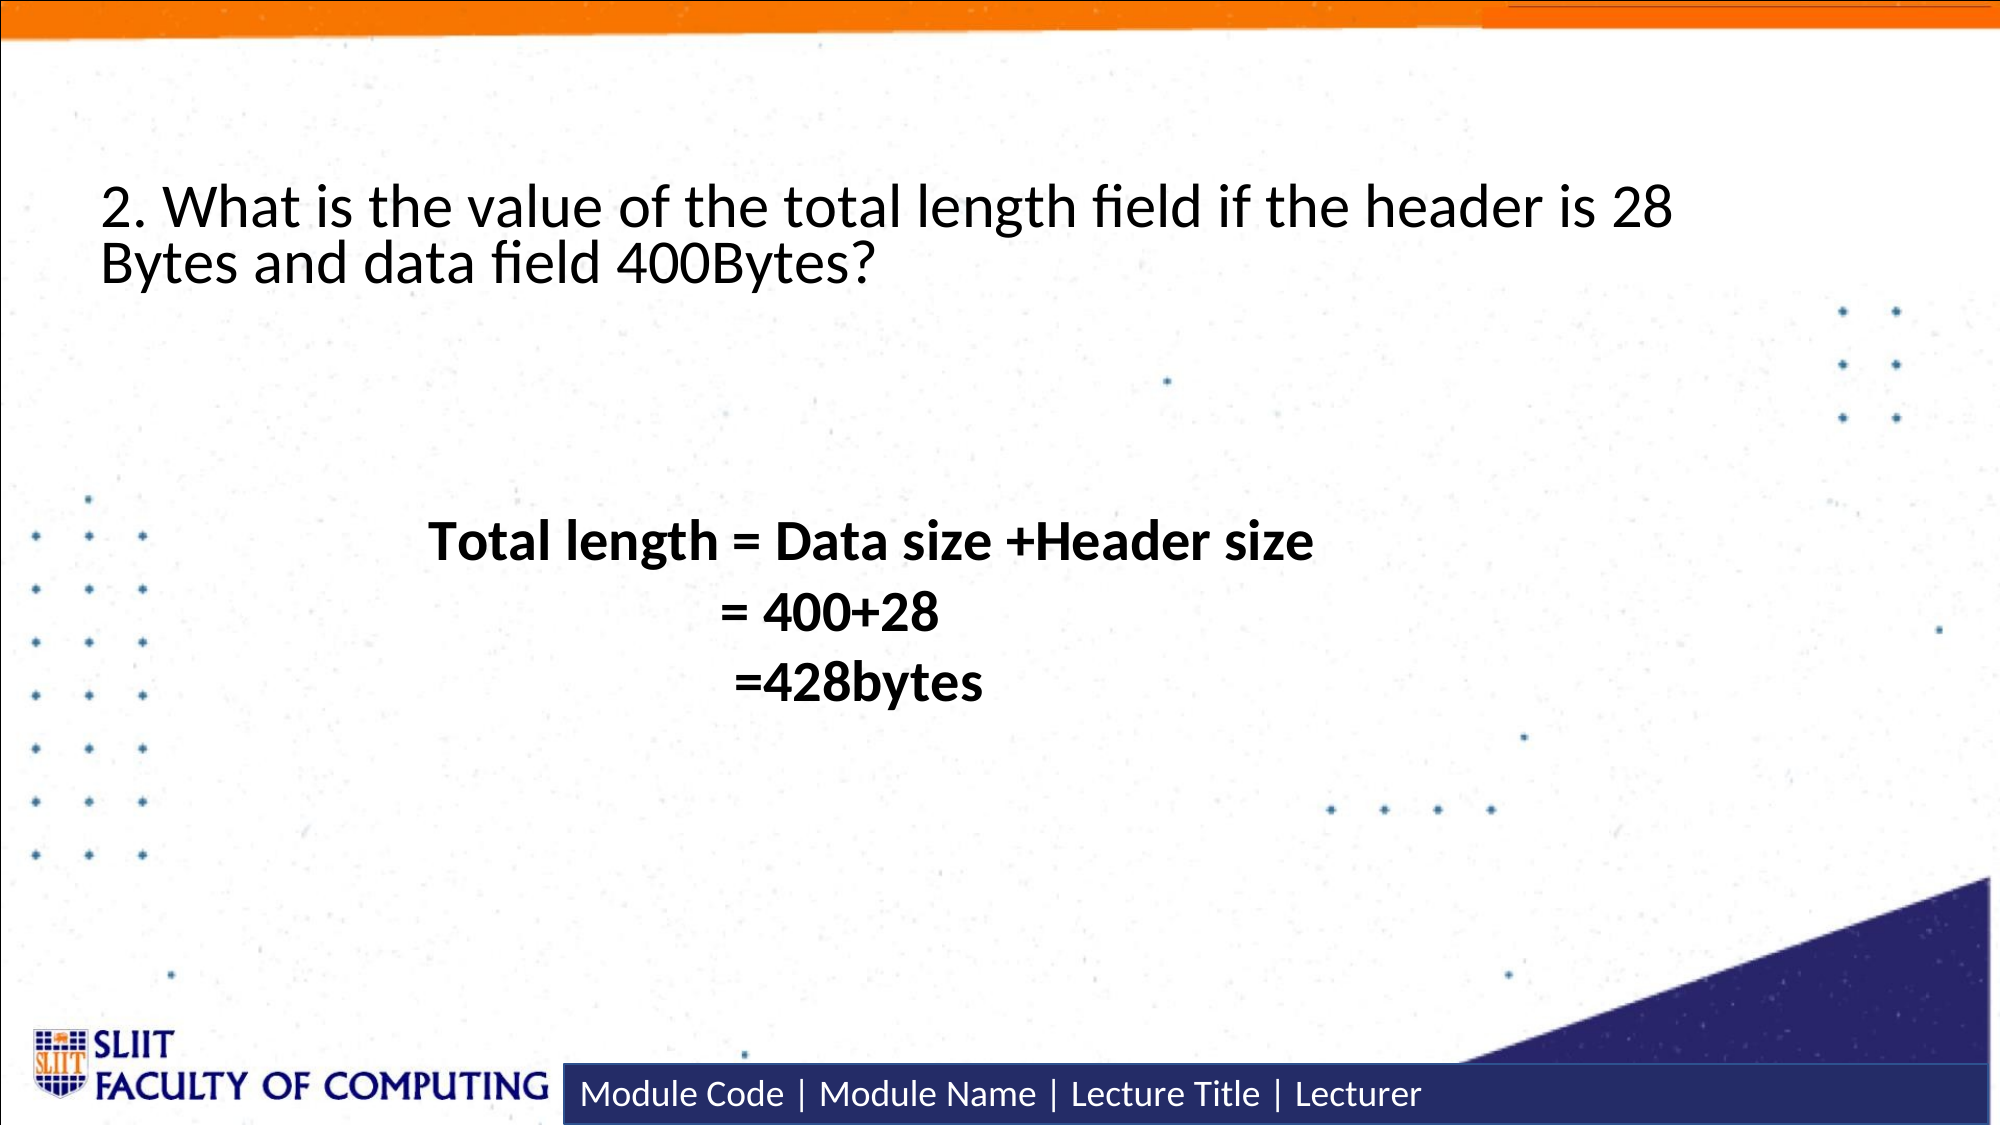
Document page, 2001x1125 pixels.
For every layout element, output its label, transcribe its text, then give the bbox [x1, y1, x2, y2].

list What is the value of the total length field if the header is 28 Bytes and data field 400Bytes? [100, 180, 1820, 299]
picture [1, 1, 2000, 1125]
text Module Code | Module Name | Lecture Title | Lecturer [401, 1070, 1600, 1116]
subtitle Total length = Data size +Header size [428, 504, 2000, 575]
text = 400+28 [721, 575, 2000, 645]
subtitle =428bytes [734, 645, 2000, 716]
